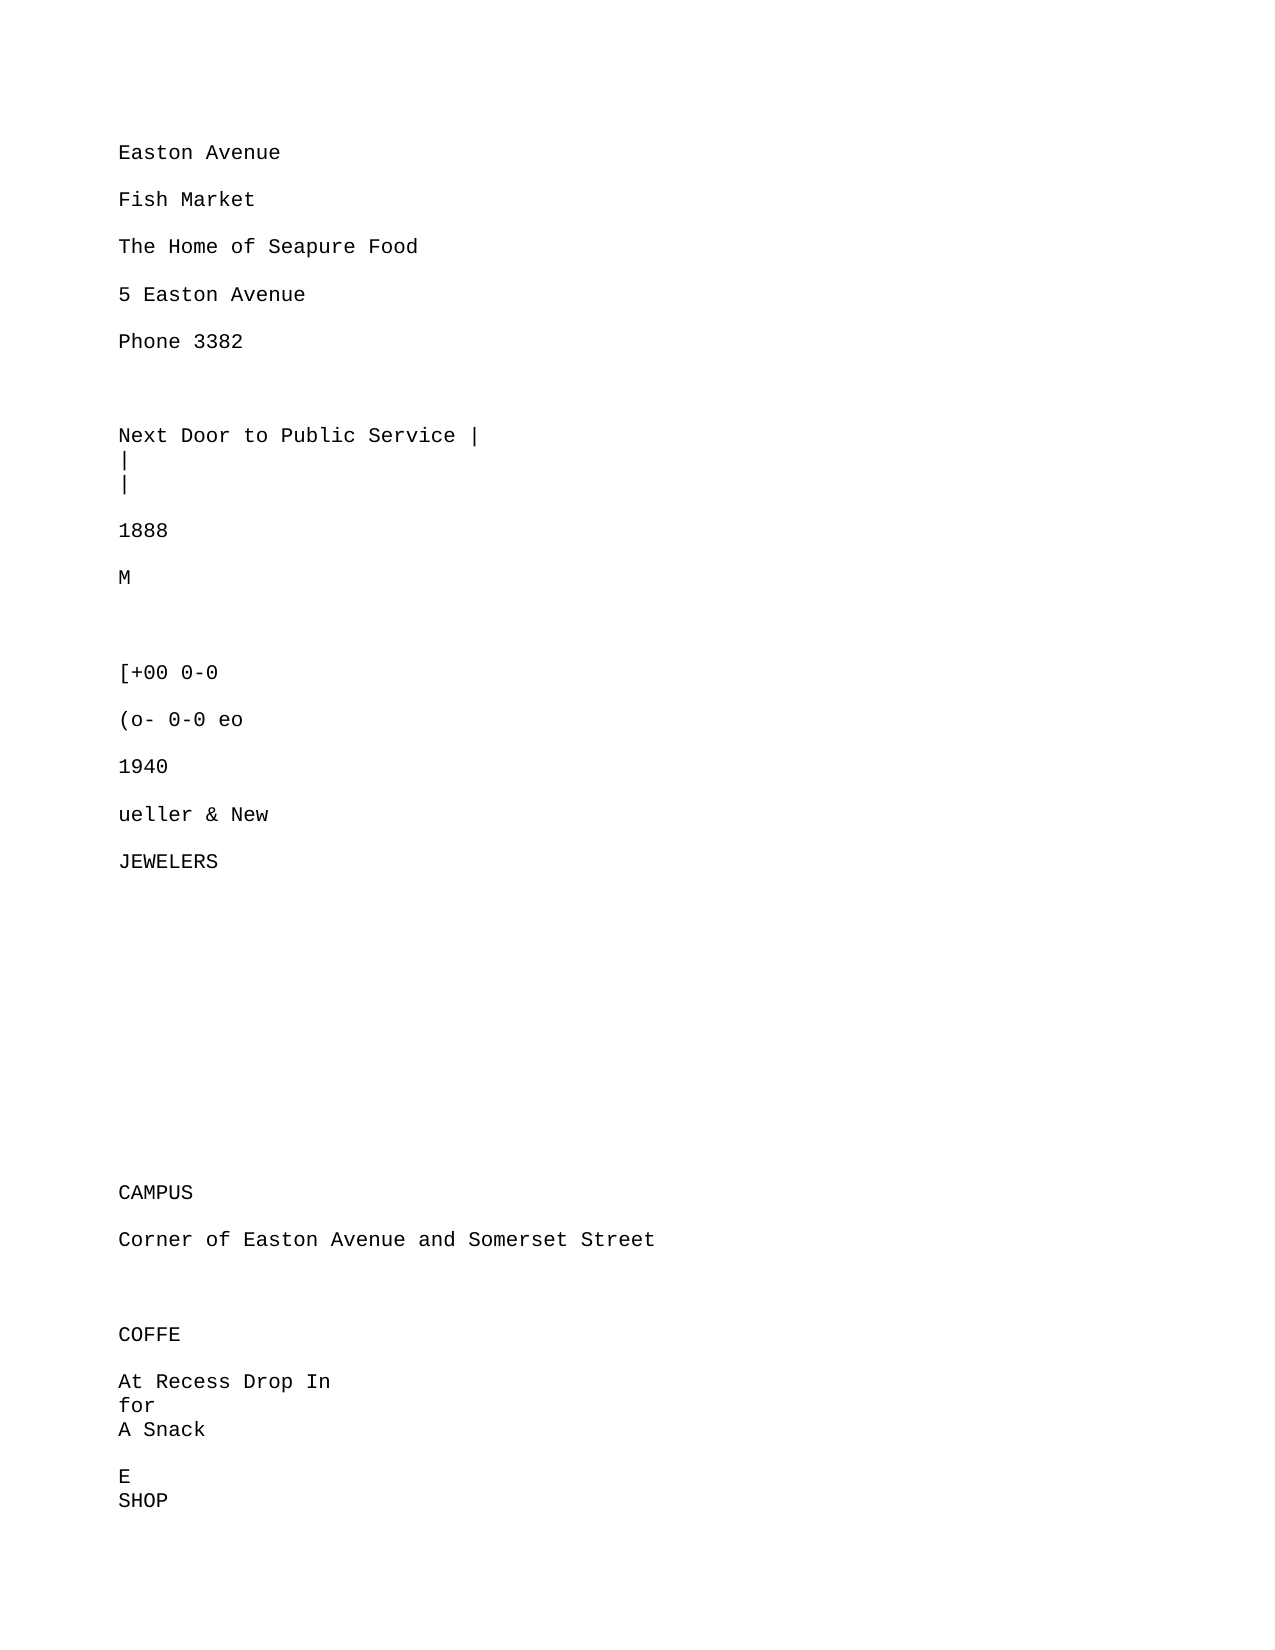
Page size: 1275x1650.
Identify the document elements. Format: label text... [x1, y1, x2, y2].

text ueller & New [118, 804, 1157, 827]
text CAMPUS [118, 1182, 1157, 1206]
text Fish Market [118, 189, 1157, 213]
text Next Door to Public Service | [118, 426, 1157, 449]
text 5 Easton Avenue [118, 284, 1157, 307]
text At Recess Drop In [118, 1371, 1157, 1395]
text 1888 [118, 520, 1157, 544]
text COFFE [118, 1324, 1157, 1348]
text Phone 3382 [118, 331, 1157, 354]
text [+00 0-0 [118, 662, 1157, 686]
text E [118, 1466, 1157, 1489]
text for [118, 1395, 1157, 1419]
text (o- 0-0 eo [118, 709, 1157, 733]
text Easton Avenue [118, 142, 1157, 165]
text | [118, 473, 1157, 496]
text Corner of Easton Avenue and Somerset Street [118, 1229, 1157, 1253]
text 1940 [118, 757, 1157, 780]
text M [118, 567, 1157, 591]
text SHOP [118, 1489, 1157, 1513]
text The Home of Seapure Food [118, 236, 1157, 260]
text | [118, 449, 1157, 473]
text A Snack [118, 1419, 1157, 1442]
text JEWELERS [118, 851, 1157, 875]
